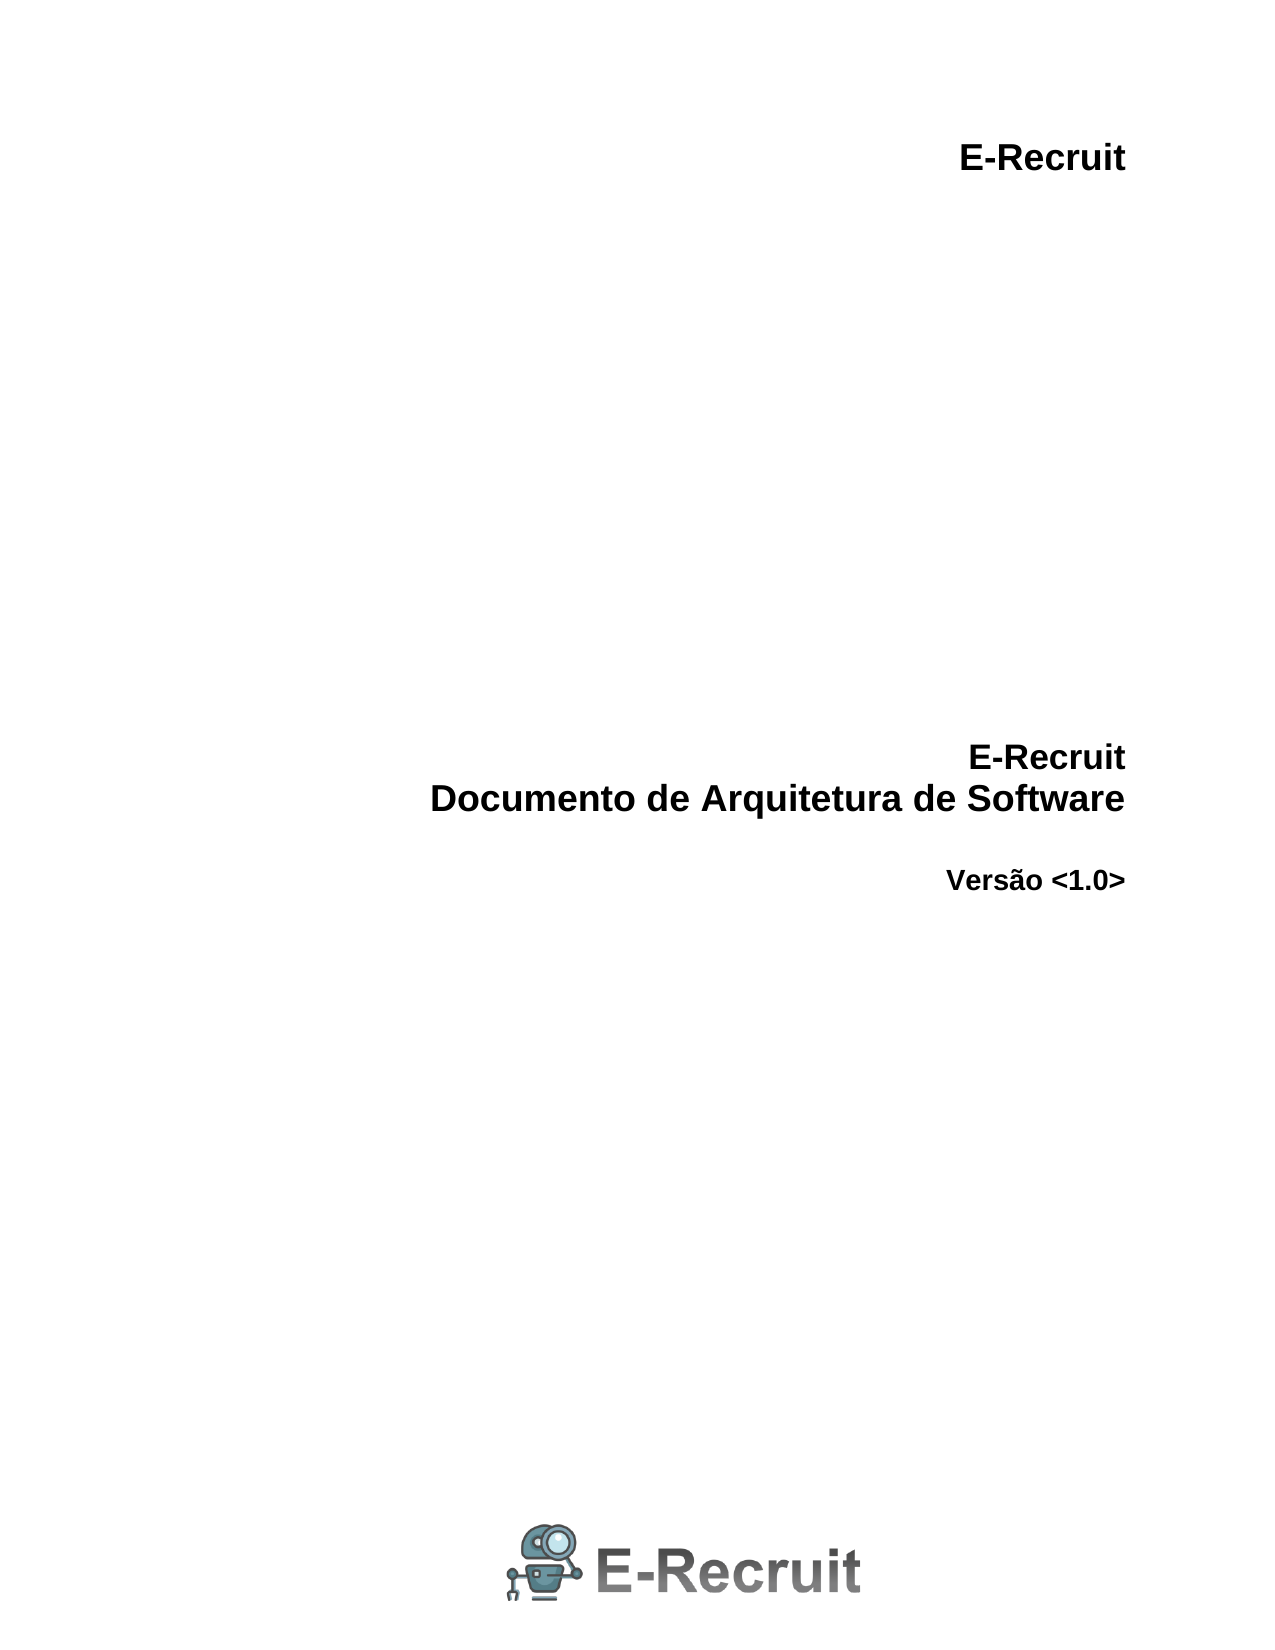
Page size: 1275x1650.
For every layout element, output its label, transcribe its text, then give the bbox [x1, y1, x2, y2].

text Versão <1.0> [127, 863, 1126, 897]
text E-Recruit Documento de Arquitetura de Software [429, 736, 1125, 820]
picture [506, 1524, 861, 1601]
text E-Recruit [127, 136, 1125, 179]
